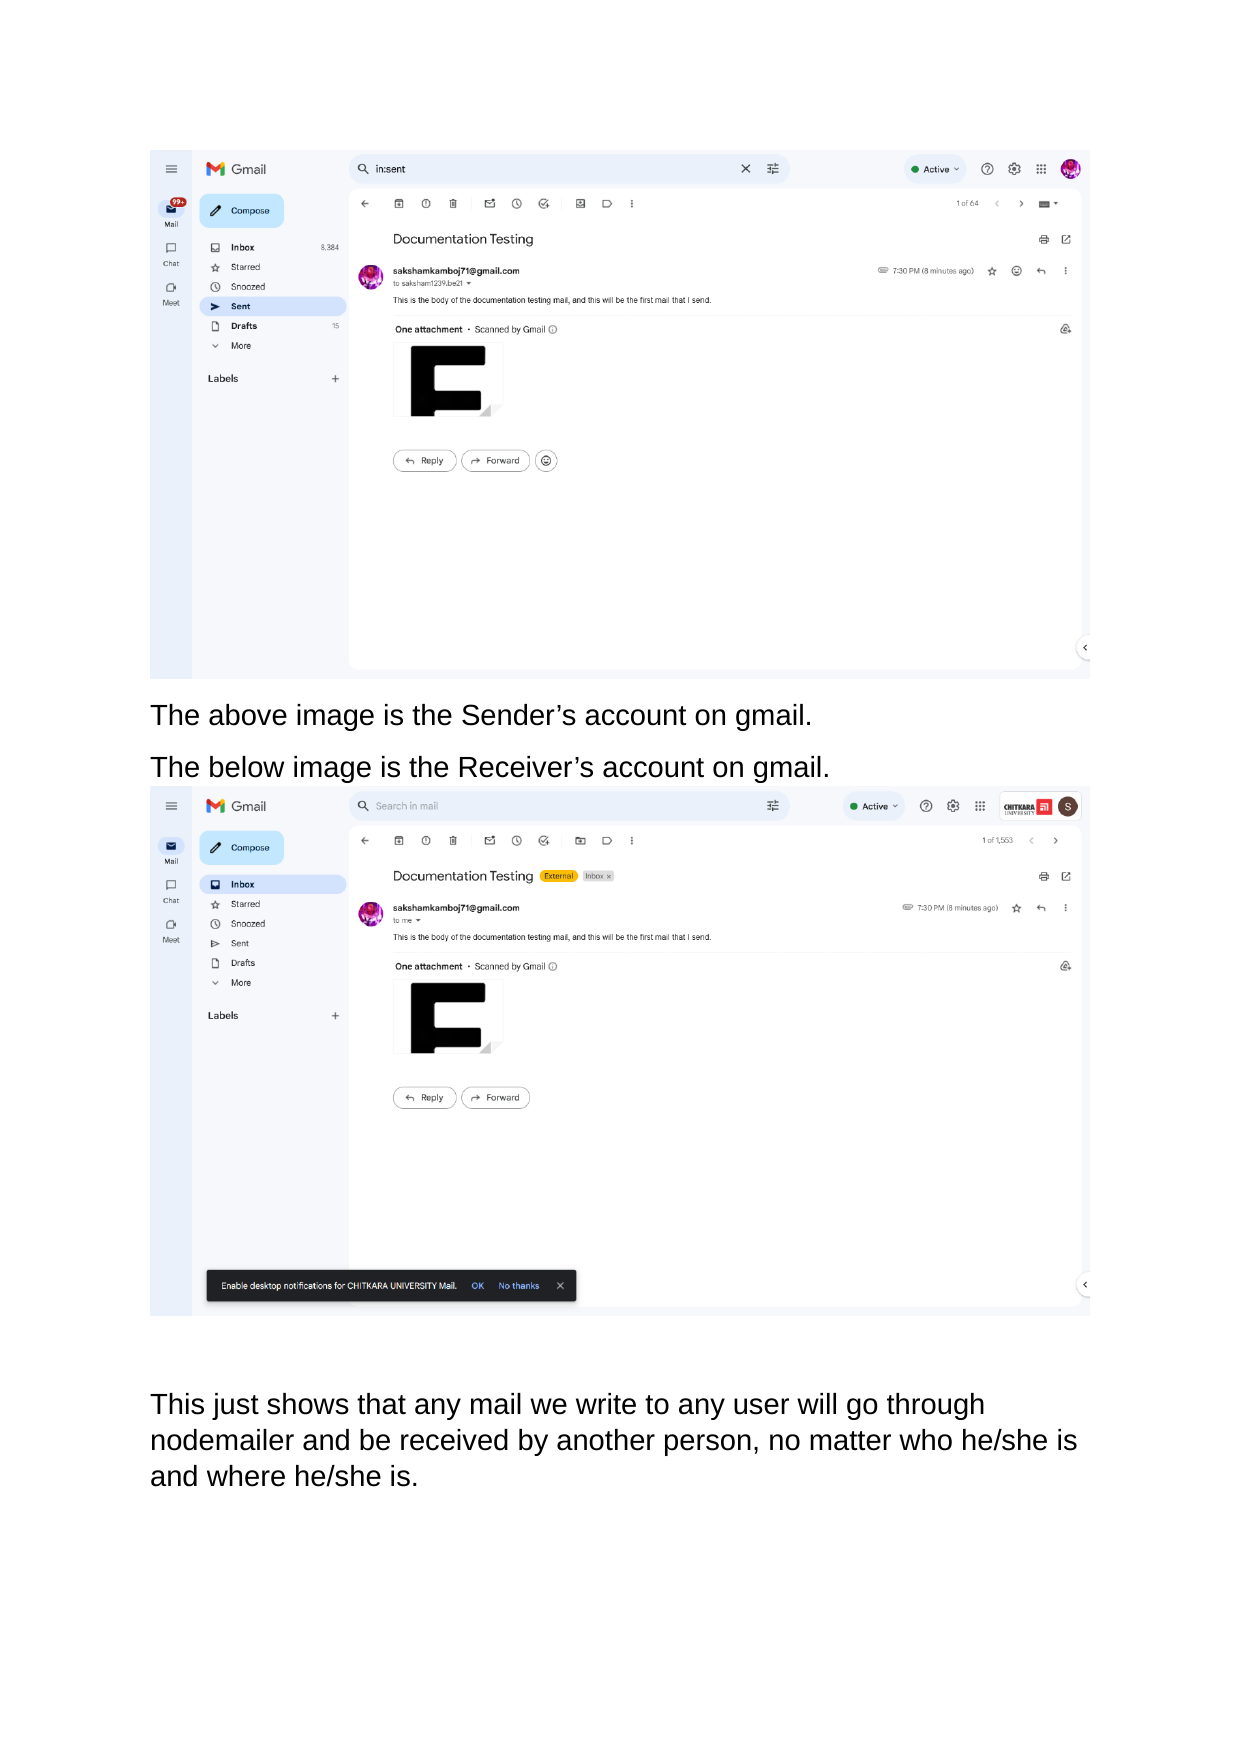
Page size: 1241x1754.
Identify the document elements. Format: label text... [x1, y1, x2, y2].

picture [150, 150, 1091, 679]
text The above image is the Sender’s account on gmail. [150, 698, 1090, 731]
picture [150, 786, 1091, 1316]
text The below image is the Receiver’s account on gmail. [150, 751, 1090, 786]
text This just shows that any mail we write to any user will go through nodemailer and be received by another person, no matter who he/she is and where he/she is. [150, 1387, 1090, 1493]
